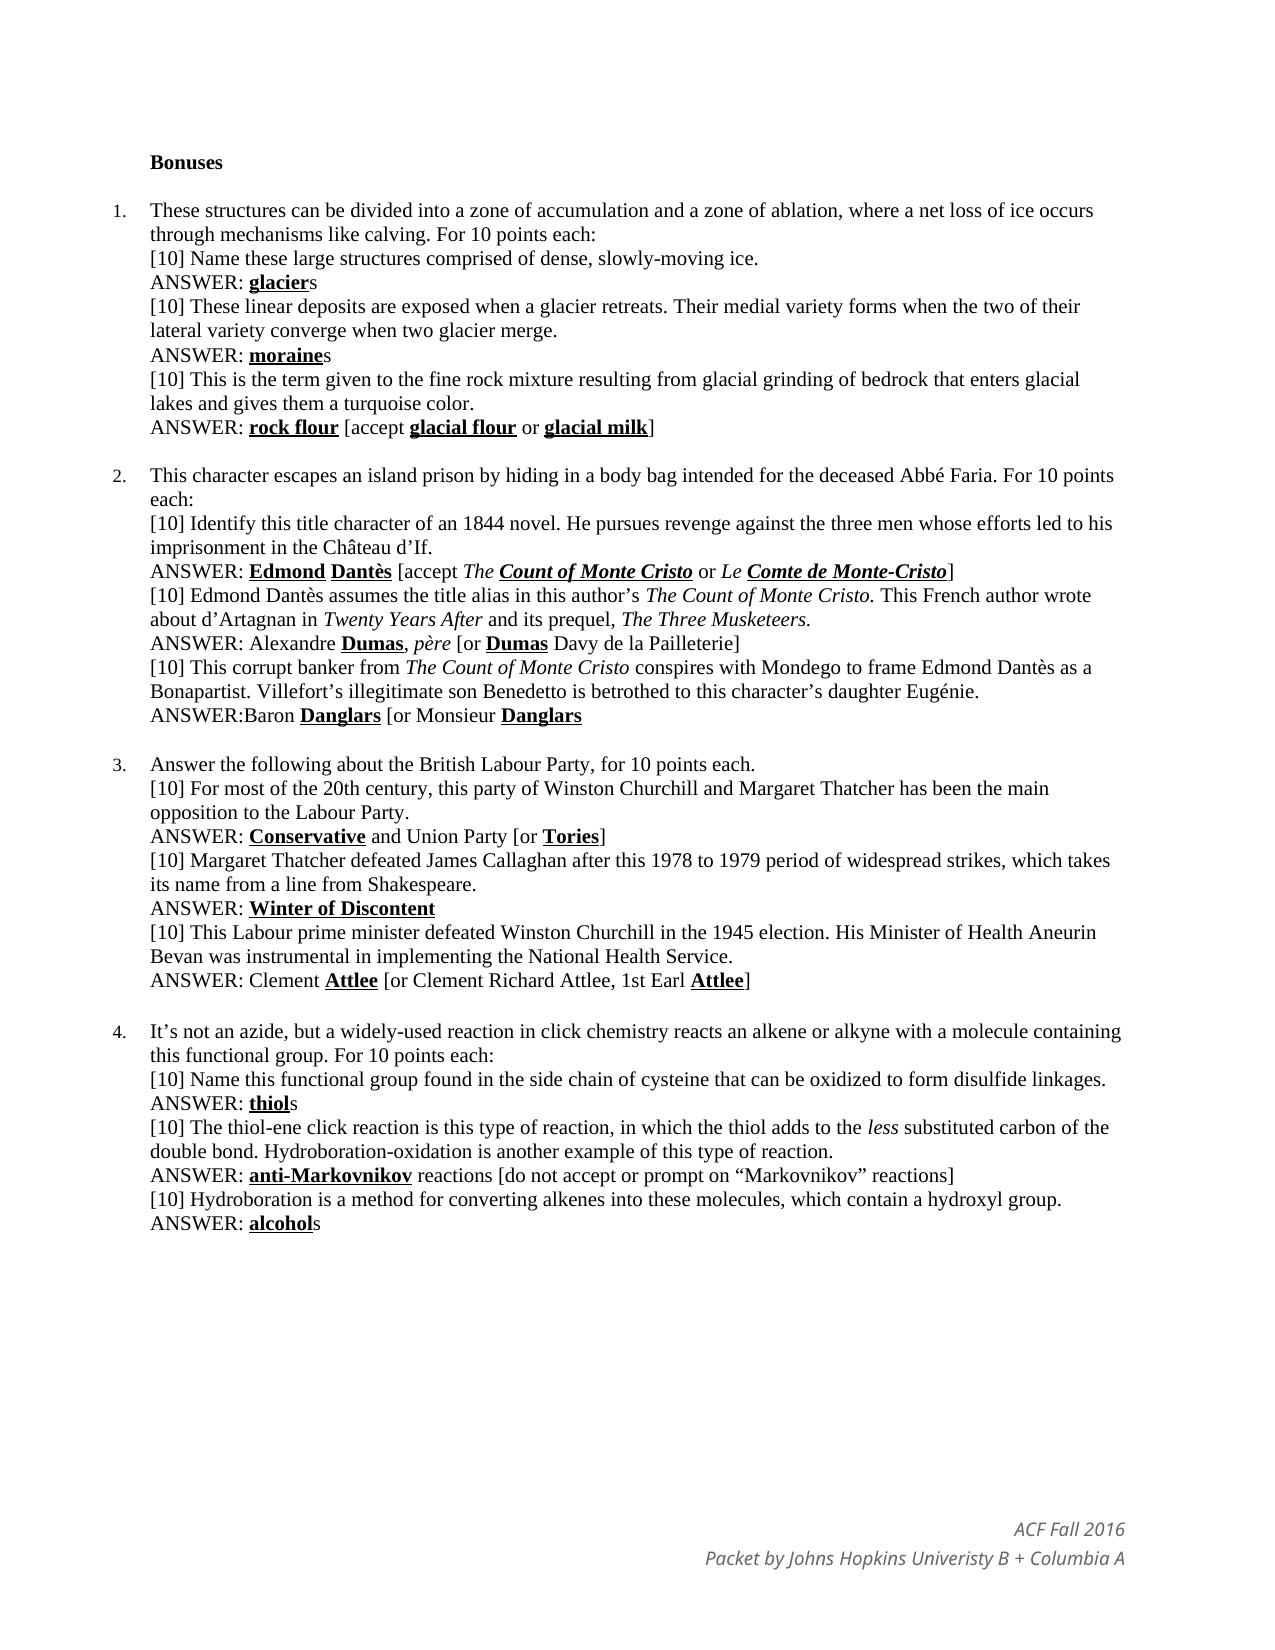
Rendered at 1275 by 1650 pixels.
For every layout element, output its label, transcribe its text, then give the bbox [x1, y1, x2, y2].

text Bonuses [150, 150, 1125, 174]
text [10] Name these large structures comprised of dense, slowly-moving ice. [150, 246, 1125, 270]
text ANSWER: glaciers [150, 270, 1125, 294]
list It’s not an azide, but a widely-used reaction in click chemistry reacts an alkene or alkyne with a molecule containing this functional group. For 10 points each: [112, 1018, 1125, 1067]
list This character escapes an island prison by hiding in a body bag intended for the deceased Abbé Faria. For 10 points each: [112, 463, 1125, 511]
text [10] These linear deposits are exposed when a glacier retreats. Their medial variety forms when the two of their lateral variety converge when two glacier merge. [150, 294, 1125, 342]
text ANSWER: anti-Markovnikov reactions [do not accept or prompt on “Markovnikov” reactions] [150, 1163, 1125, 1187]
text ANSWER:Baron Danglars [or Monsieur Danglars [150, 703, 1125, 727]
list These structures can be divided into a zone of accumulation and a zone of ablation, where a net loss of ice occurs through mechanisms like calving. For 10 points each: [112, 198, 1125, 246]
text [10] This Labour prime minister defeated Winston Churchill in the 1945 election. His Minister of Health Aneurin Bevan was instrumental in implementing the National Health Service. [150, 920, 1125, 968]
text [10] The thiol-ene click reaction is this type of reaction, in which the thiol adds to the less substituted carbon of the double bond. Hydroboration-oxidation is another example of this type of reaction. [150, 1115, 1125, 1163]
text ANSWER: Alexandre Dumas, père [or Dumas Davy de la Pailleterie] [150, 631, 1125, 655]
text ANSWER: Conservative and Union Party [or Tories] [150, 824, 1125, 848]
text ANSWER: alcohols [150, 1211, 1125, 1235]
list Answer the following about the British Labour Party, for 10 points each. [112, 752, 1125, 776]
text [10] Margaret Thatcher defeated James Callaghan after this 1978 to 1979 period of widespread strikes, which takes its name from a line from Shakespeare. [150, 848, 1125, 896]
text [10] Identify this title character of an 1844 novel. He pursues revenge against the three men whose efforts led to his imprisonment in the Château d’If. [150, 511, 1125, 559]
text [10] This is the term given to the fine rock mixture resulting from glacial grinding of bedrock that enters glacial lakes and gives them a turquoise color. [150, 367, 1125, 415]
text [10] Edmond Dantès assumes the title alias in this author’s The Count of Monte Cristo. This French author wrote about d’Artagnan in Twenty Years After and its prequel, The Three Musketeers. [150, 583, 1125, 631]
text ANSWER: Winter of Discontent [150, 896, 1125, 920]
text ANSWER: Edmond Dantès [accept The Count of Monte Cristo or Le Comte de Monte-Cristo] [150, 559, 1125, 583]
text ANSWER: Clement Attlee [or Clement Richard Attlee, 1st Earl Attlee] [150, 968, 1125, 1018]
text [10] Name this functional group found in the side chain of cysteine that can be oxidized to form disulfide linkages. ANSWER: thiols [150, 1067, 1125, 1115]
text [10] Hydroboration is a method for converting alkenes into these molecules, which contain a hydroxyl group. [150, 1187, 1125, 1211]
text [10] For most of the 20th century, this party of Winston Churchill and Margaret Thatcher has been the main opposition to the Labour Party. [150, 776, 1125, 824]
text ANSWER: moraines [150, 342, 1125, 367]
text ANSWER: rock flour [accept glacial flour or glacial milk] [150, 415, 1125, 439]
text [10] This corrupt banker from The Count of Monte Cristo conspires with Mondego to frame Edmond Dantès as a Bonapartist. Villefort’s illegitimate son Benedetto is betrothed to this character’s daughter Eugénie. [150, 655, 1125, 703]
